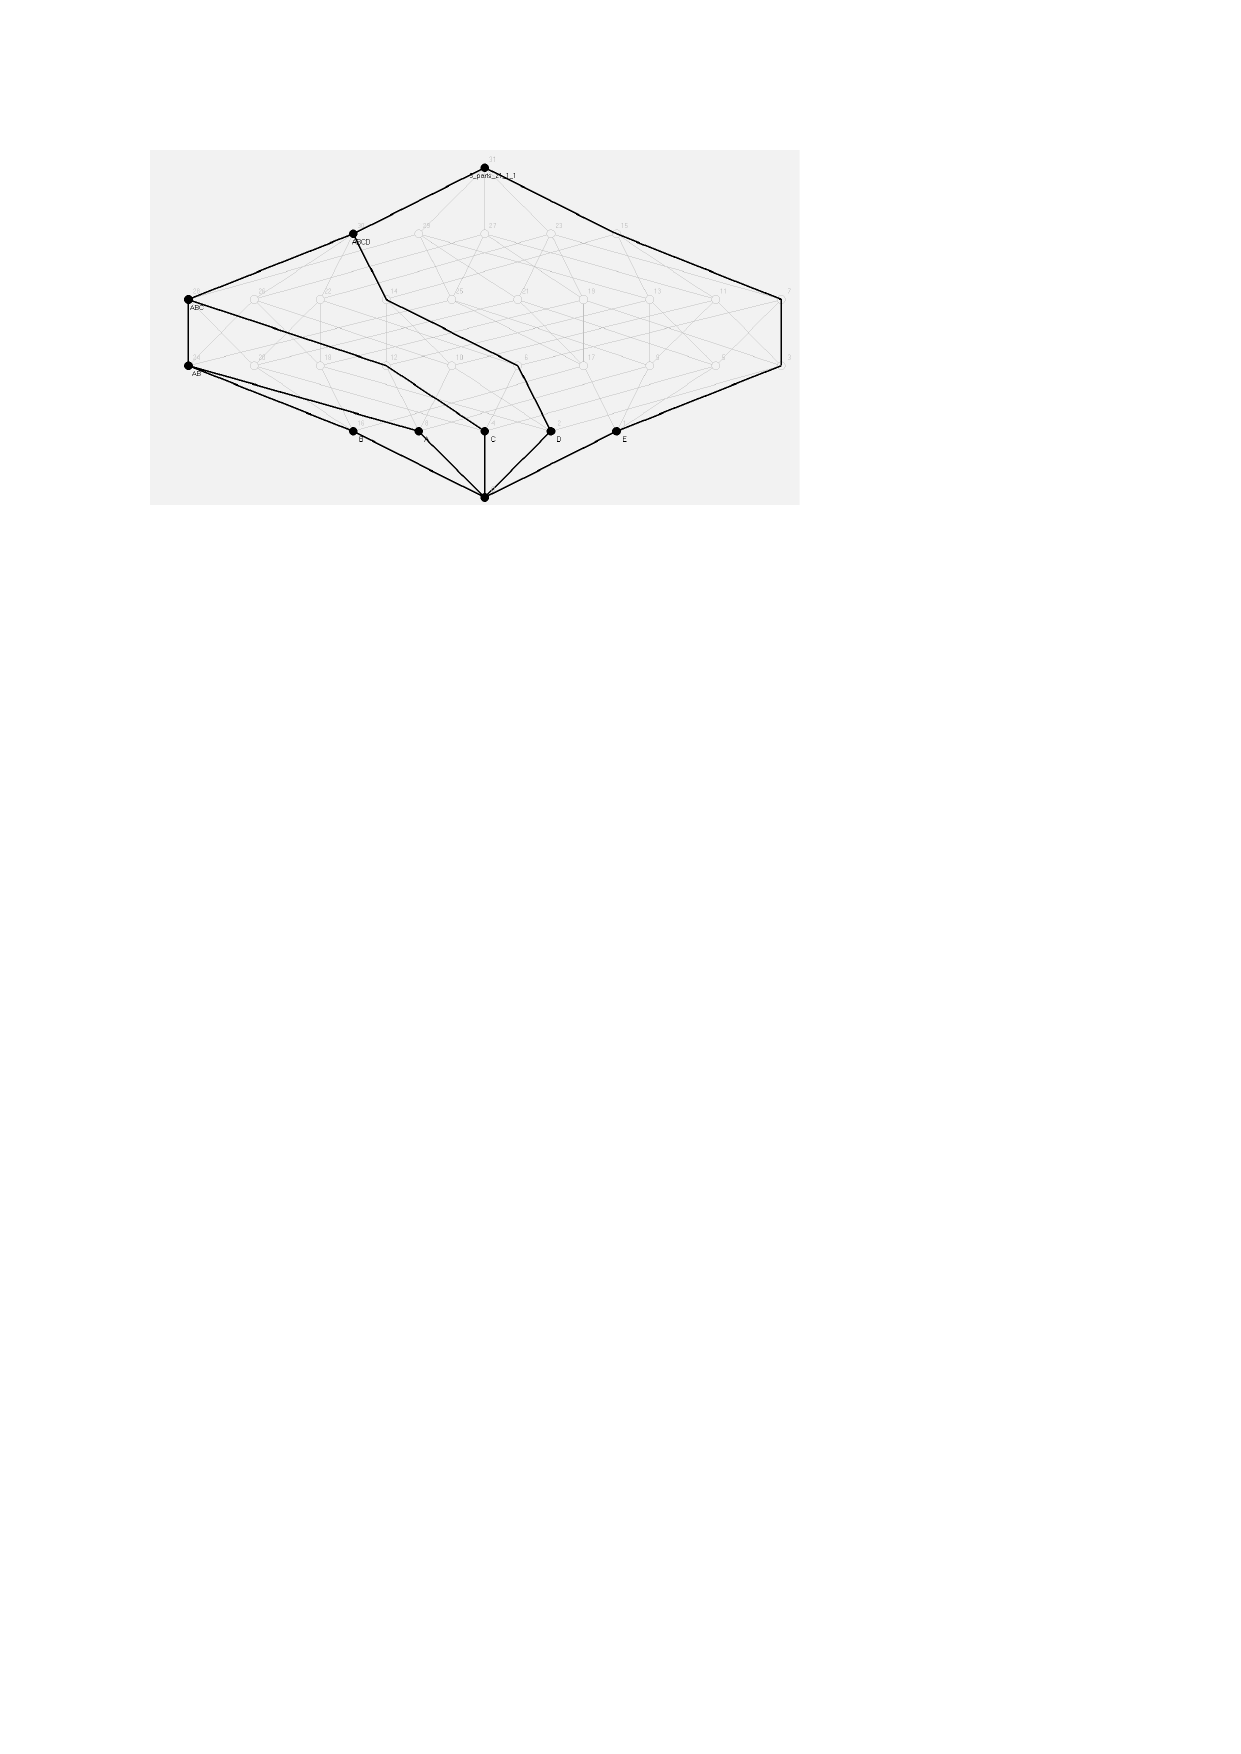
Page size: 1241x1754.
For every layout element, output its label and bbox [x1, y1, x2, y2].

picture [150, 150, 800, 505]
